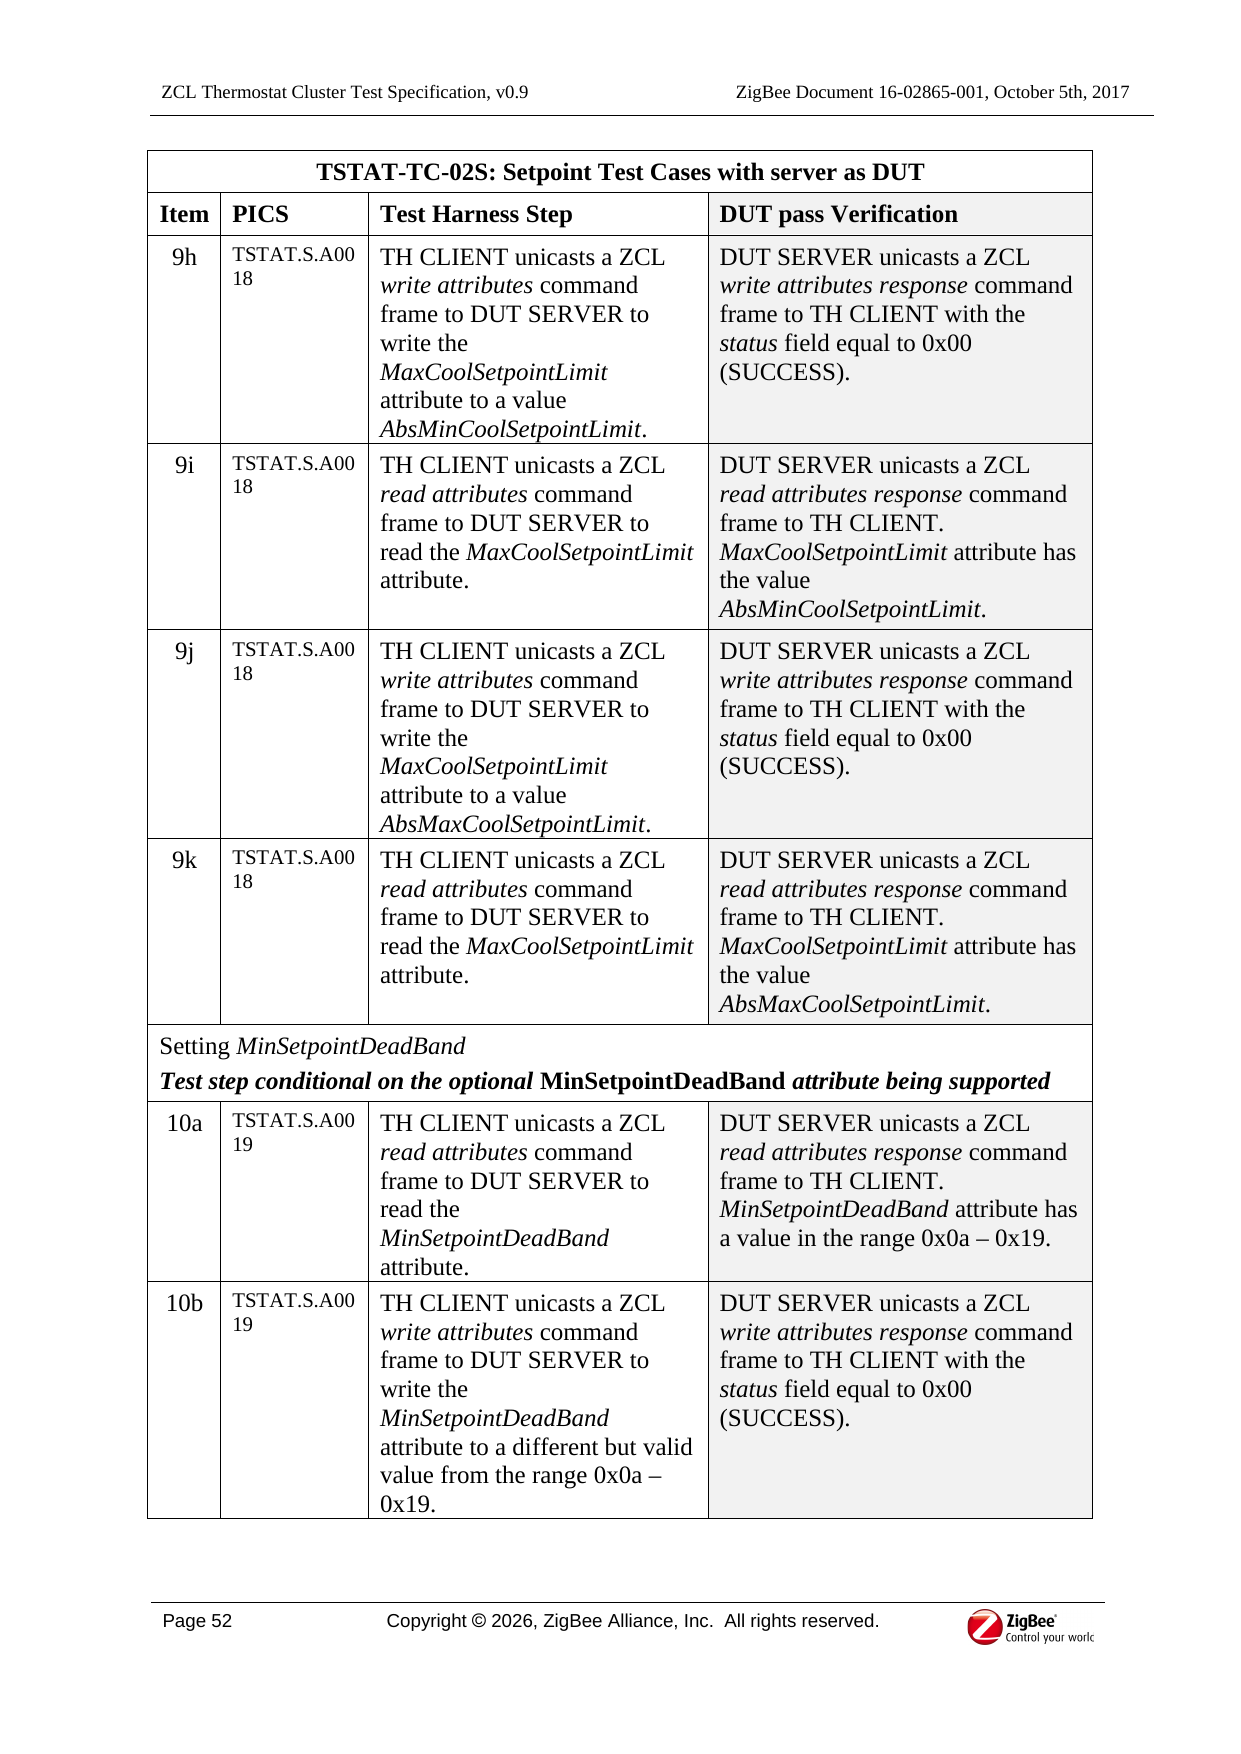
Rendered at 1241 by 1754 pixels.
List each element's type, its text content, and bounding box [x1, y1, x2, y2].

table_cell TSTAT.S.A0018 [221, 236, 368, 443]
table_cell TH CLIENT unicasts a ZCL read attributes command frame to DUT SERVER to read the MaxCoolSetpointLimit attribute. [369, 444, 708, 629]
table_cell 9k [148, 839, 220, 1024]
table_cell 10b [148, 1282, 220, 1518]
table_header TSTAT-TC-02S: Setpoint Test Cases with server as DUT [148, 151, 1092, 192]
table_cell DUT SERVER unicasts a ZCL write attributes response command frame to TH CLIENT with the status field equal to 0x00 (SUCCESS). [709, 630, 1092, 838]
table_cell DUT SERVER unicasts a ZCL read attributes response command frame to TH CLIENT. MinSetpointDeadBand attribute has a value in the range 0x0a – 0x19. [709, 1102, 1092, 1281]
picture [967, 1609, 1094, 1645]
table_cell 9h [148, 236, 220, 443]
table_cell TH CLIENT unicasts a ZCL write attributes command frame to DUT SERVER to write the MaxCoolSetpointLimit attribute to a value AbsMaxCoolSetpointLimit. [369, 630, 708, 838]
table_cell TH CLIENT unicasts a ZCL write attributes command frame to DUT SERVER to write the MaxCoolSetpointLimit attribute to a value AbsMinCoolSetpointLimit. [369, 236, 708, 443]
table_cell TSTAT.S.A0018 [221, 839, 368, 1024]
table_cell 9j [148, 630, 220, 838]
table_cell DUT SERVER unicasts a ZCL read attributes response command frame to TH CLIENT. MaxCoolSetpointLimit attribute has the value AbsMinCoolSetpointLimit. [709, 444, 1092, 629]
table_cell TH CLIENT unicasts a ZCL read attributes command frame to DUT SERVER to read the MaxCoolSetpointLimit attribute. [369, 839, 708, 1024]
table_cell PICS [221, 193, 368, 234]
table_cell 10a [148, 1102, 220, 1281]
table_cell DUT SERVER unicasts a ZCL write attributes response command frame to TH CLIENT with the status field equal to 0x00 (SUCCESS). [709, 1282, 1092, 1518]
table_cell TSTAT.S.A0018 [221, 630, 368, 838]
table_cell DUT SERVER unicasts a ZCL write attributes response command frame to TH CLIENT with the status field equal to 0x00 (SUCCESS). [709, 236, 1092, 443]
table_cell 9i [148, 444, 220, 629]
table_cell Item [148, 193, 220, 234]
table_cell DUT pass Verification [709, 193, 1092, 234]
table_cell DUT SERVER unicasts a ZCL read attributes response command frame to TH CLIENT. MaxCoolSetpointLimit attribute has the value AbsMaxCoolSetpointLimit. [709, 839, 1092, 1024]
table_cell Setting MinSetpointDeadBand Test step conditional on the optional MinSetpointDeadBand attribute being supported [148, 1025, 1092, 1101]
table_cell TH CLIENT unicasts a ZCL read attributes command frame to DUT SERVER to read the MinSetpointDeadBand attribute. [369, 1102, 708, 1281]
table_cell TSTAT.S.A0019 [221, 1102, 368, 1281]
table_cell Test Harness Step [369, 193, 708, 234]
table_cell TSTAT.S.A0018 [221, 444, 368, 629]
table_cell TH CLIENT unicasts a ZCL write attributes command frame to DUT SERVER to write the MinSetpointDeadBand attribute to a different but valid value from the range 0x0a – 0x19. [369, 1282, 708, 1518]
table_cell TSTAT.S.A0019 [221, 1282, 368, 1518]
